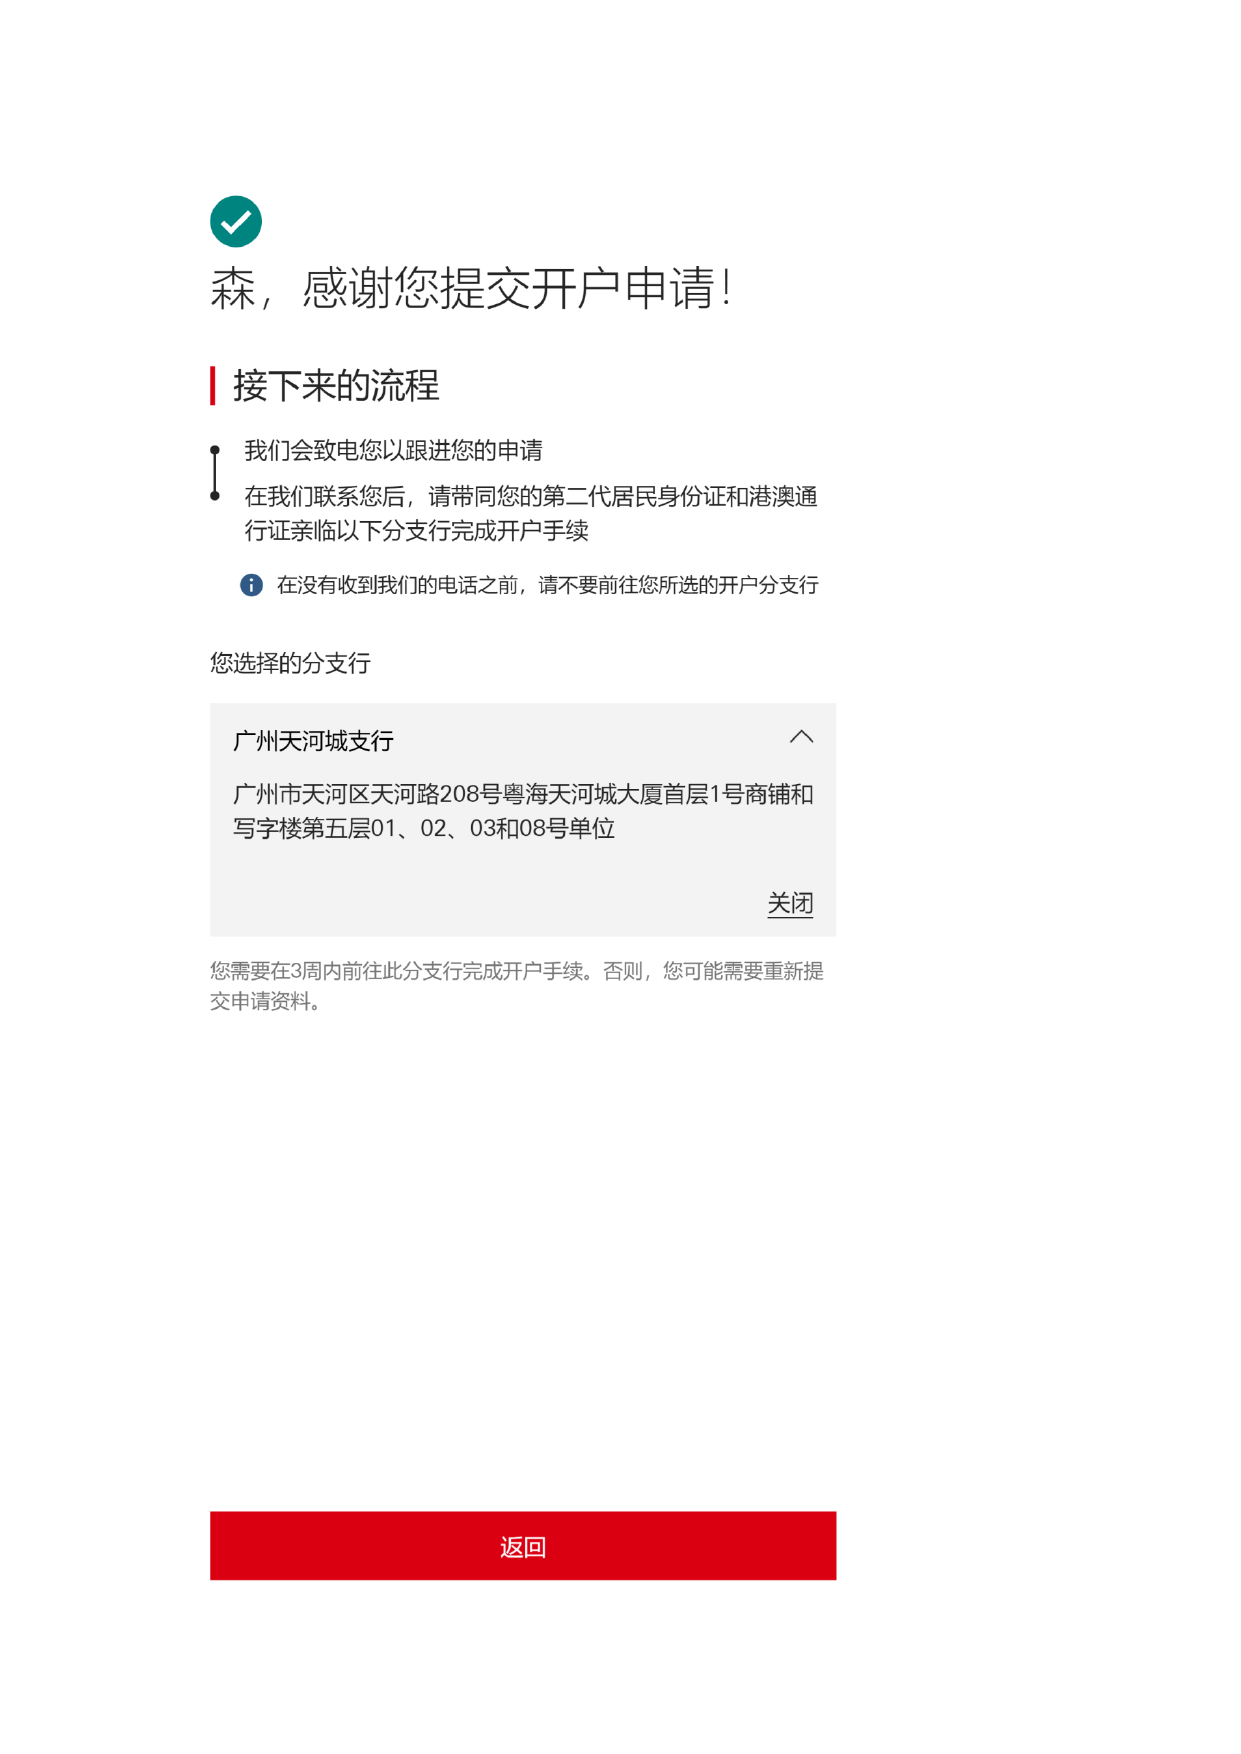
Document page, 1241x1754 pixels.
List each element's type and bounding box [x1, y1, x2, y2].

picture [187, 162, 858, 1592]
